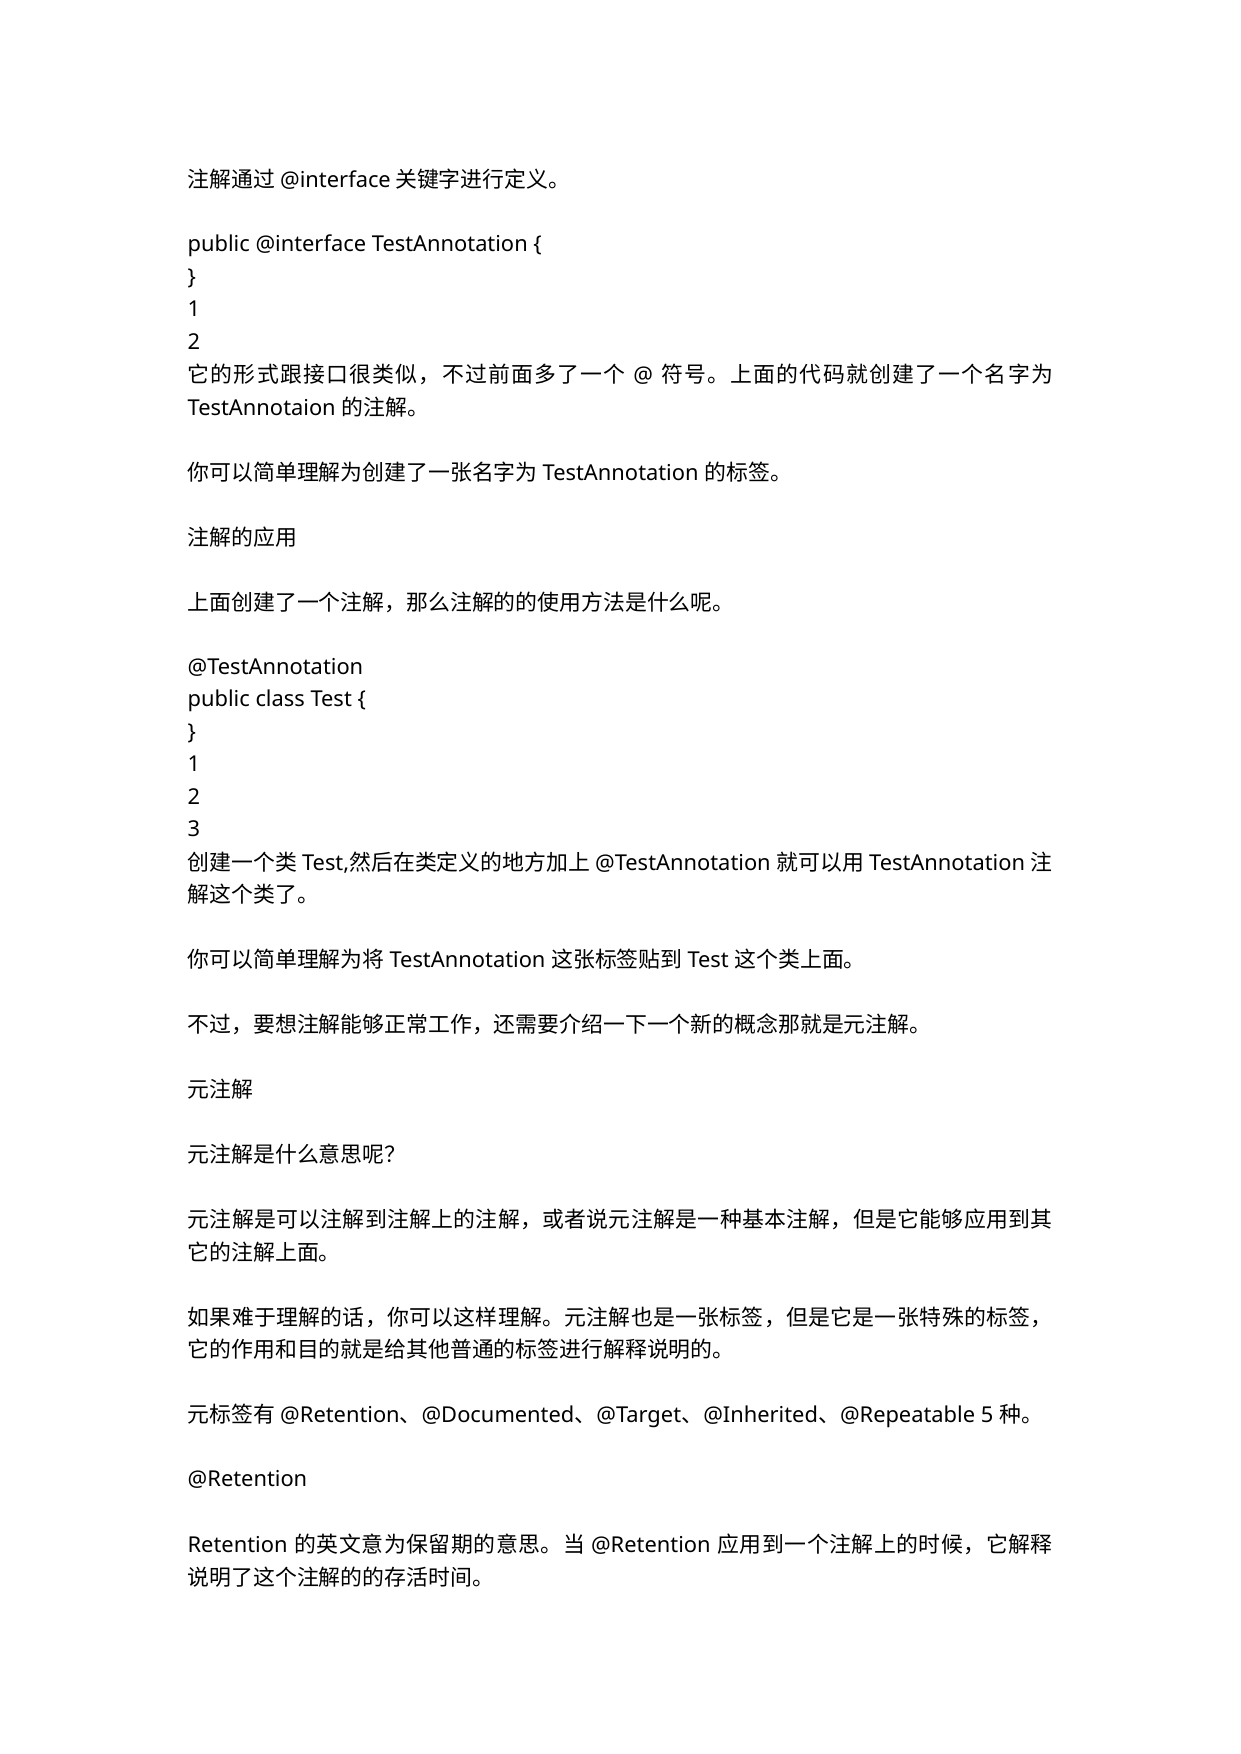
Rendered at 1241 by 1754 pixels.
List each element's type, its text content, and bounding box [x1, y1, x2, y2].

text 2 [187, 779, 1053, 812]
text 不过，要想注解能够正常工作，还需要介绍一下一个新的概念那就是元注解。 [187, 1007, 1053, 1039]
text 你可以简单理解为创建了一张名字为 TestAnnotation 的标签。 [187, 454, 1053, 487]
text 1 [187, 292, 1053, 324]
text public class Test { [187, 682, 1053, 714]
text } [187, 259, 1053, 292]
text 注解通过 @interface关键字进行定义。 [187, 162, 1053, 194]
text public @interface TestAnnotation { [187, 227, 1053, 259]
text 3 [187, 812, 1053, 844]
text 注解的应用 [187, 519, 1053, 552]
text 如果难于理解的话，你可以这样理解。元注解也是一张标签，但是它是一张特殊的标签，它的作用和目的就是给其他普通的标签进行解释说明的。 [187, 1299, 1053, 1364]
text 元标签有 @Retention、@Documented、@Target、@Inherited、@Repeatable 5 种。 [187, 1397, 1053, 1429]
text 2 [187, 324, 1053, 357]
text 你可以简单理解为将 TestAnnotation 这张标签贴到 Test 这个类上面。 [187, 942, 1053, 974]
text @Retention [187, 1462, 1053, 1494]
text @TestAnnotation [187, 649, 1053, 682]
text 上面创建了一个注解，那么注解的的使用方法是什么呢。 [187, 584, 1053, 617]
text 1 [187, 747, 1053, 779]
text 元注解是可以注解到注解上的注解，或者说元注解是一种基本注解，但是它能够应用到其它的注解上面。 [187, 1202, 1053, 1267]
text Retention 的英文意为保留期的意思。当 @Retention 应用到一个注解上的时候，它解释说明了这个注解的的存活时间。 [187, 1527, 1053, 1592]
text 元注解是什么意思呢？ [187, 1137, 1053, 1169]
text 创建一个类 Test,然后在类定义的地方加上 @TestAnnotation 就可以用 TestAnnotation 注解这个类了。 [187, 844, 1053, 909]
text 它的形式跟接口很类似，不过前面多了一个 @ 符号。上面的代码就创建了一个名字为 TestAnnotaion 的注解。 [187, 357, 1053, 422]
text } [187, 714, 1053, 747]
text 元注解 [187, 1072, 1053, 1104]
